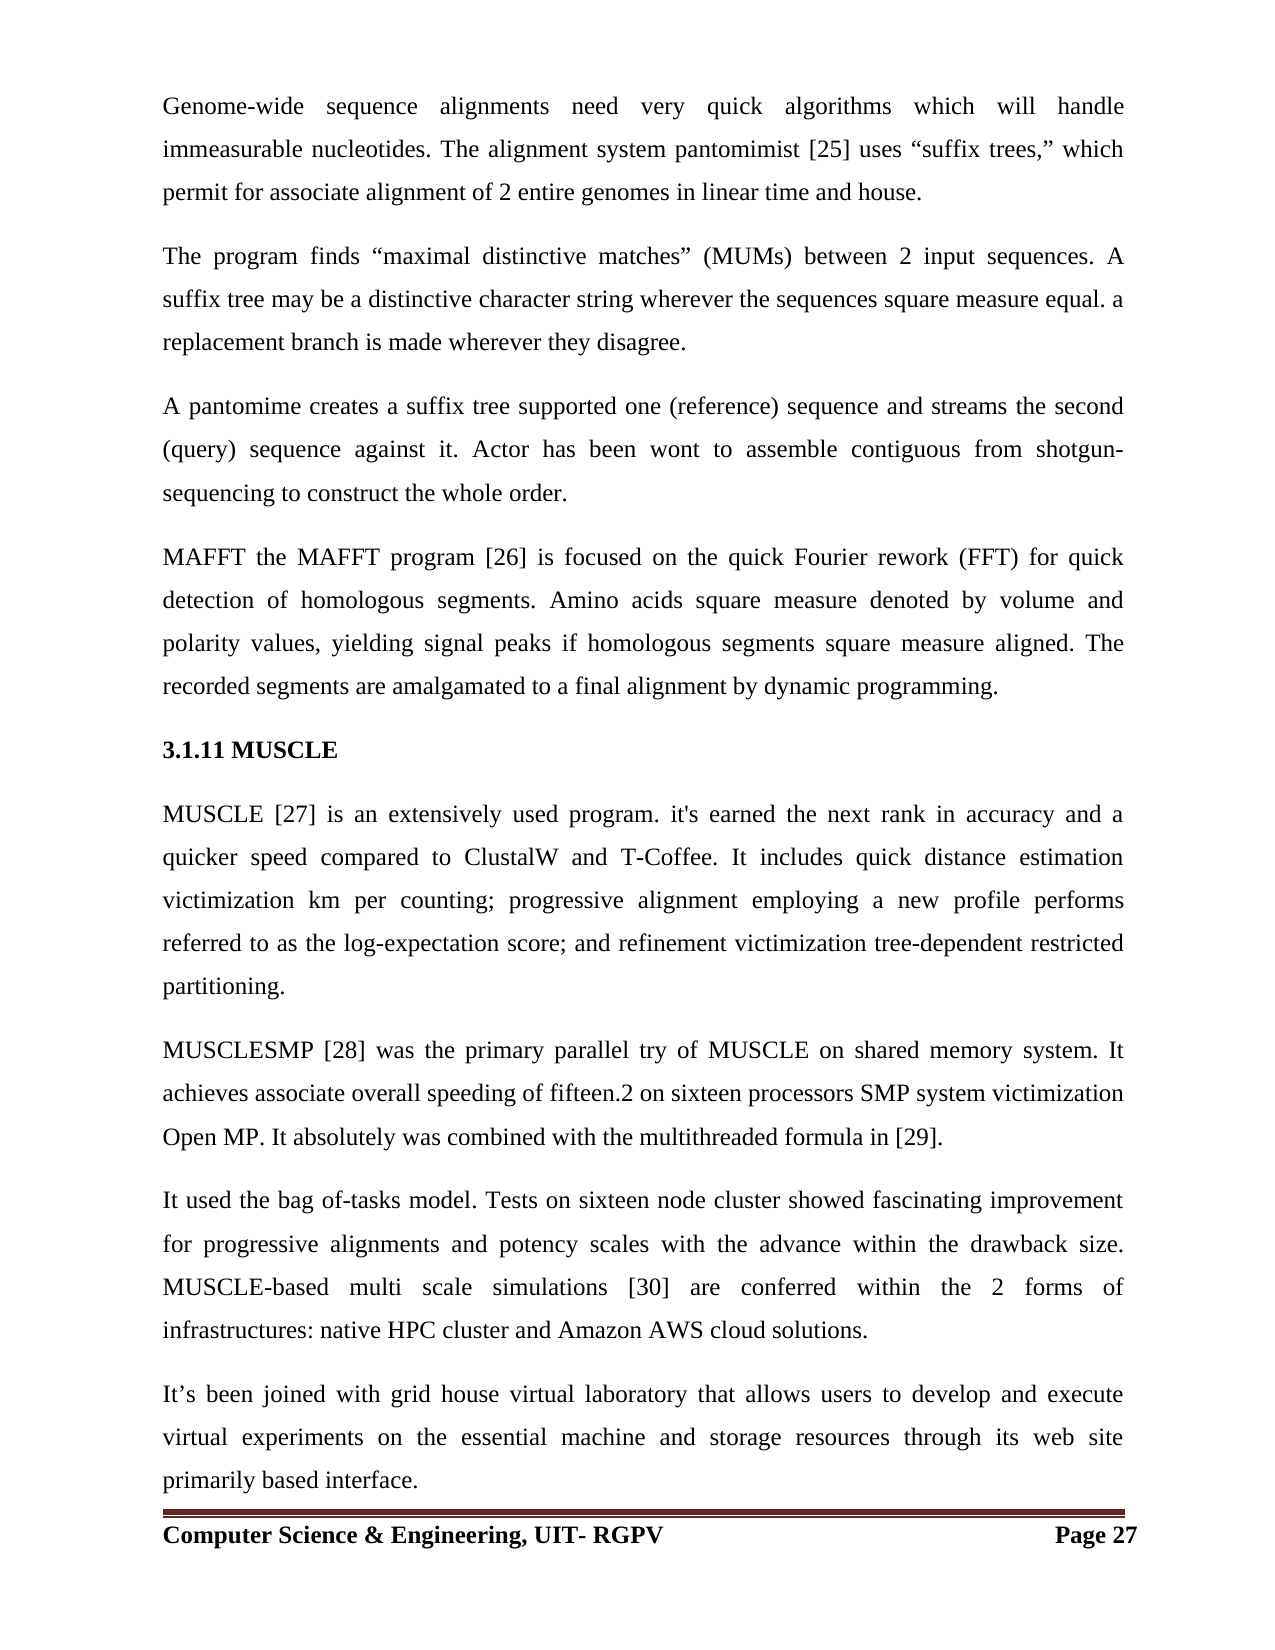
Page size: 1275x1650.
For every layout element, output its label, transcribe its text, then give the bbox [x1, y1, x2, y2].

text It used the bag of-tasks model. Tests on sixteen node cluster showed fascinating improvement for progressive alignments and potency scales with the advance within the drawback size. MUSCLE-based multi scale simulations [30] are conferred within the 2 forms of infrastructures: native HPC cluster and Amazon AWS cloud solutions. [162, 1186, 1125, 1344]
text The program finds “maximal distinctive matches” (MUMs) between 2 input sequences. A suffix tree may be a distinctive character string wherever the sequences square measure equal. a replacement branch is made wherever they disagree. [162, 241, 1125, 356]
text It’s been joined with grid house virtual laboratory that allows users to develop and execute virtual experiments on the essential machine and storage resources through its web site primarily based interface. [162, 1379, 1125, 1494]
text 3.1.11 MUSCLE [162, 735, 1125, 764]
text MUSCLE [27] is an extensively used program. it's earned the next rank in accuracy and a quicker speed compared to ClustalW and T-Coffee. It includes quick distance estimation victimization km per counting; progressive alignment employing a new profile performs referred to as the log-expectation score; and refinement victimization tree-dependent restricted partitioning. [162, 799, 1125, 1000]
text A pantomime creates a suffix tree supported one (reference) sequence and streams the second (query) sequence against it. Actor has been wont to assemble contiguous from shotgun-sequencing to construct the whole order. [162, 391, 1125, 506]
text Genome-wide sequence alignments need very quick algorithms which will handle immeasurable nucleotides. The alignment system pantomimist [25] uses “suffix trees,” which permit for associate alignment of 2 entire genomes in linear time and house. [162, 91, 1125, 206]
text MAFFT the MAFFT program [26] is focused on the quick Fourier rework (FFT) for quick detection of homologous segments. Amino acids square measure denoted by volume and polarity values, yielding signal peaks if homologous segments square measure aligned. The recorded segments are amalgamated to a final alignment by dynamic programming. [162, 542, 1125, 700]
text MUSCLESMP [28] was the primary parallel try of MUSCLE on shared memory system. It achieves associate overall speeding of fifteen.2 on sixteen processors SMP system victimization Open MP. It absolutely was combined with the multithreaded formula in [29]. [162, 1035, 1125, 1150]
